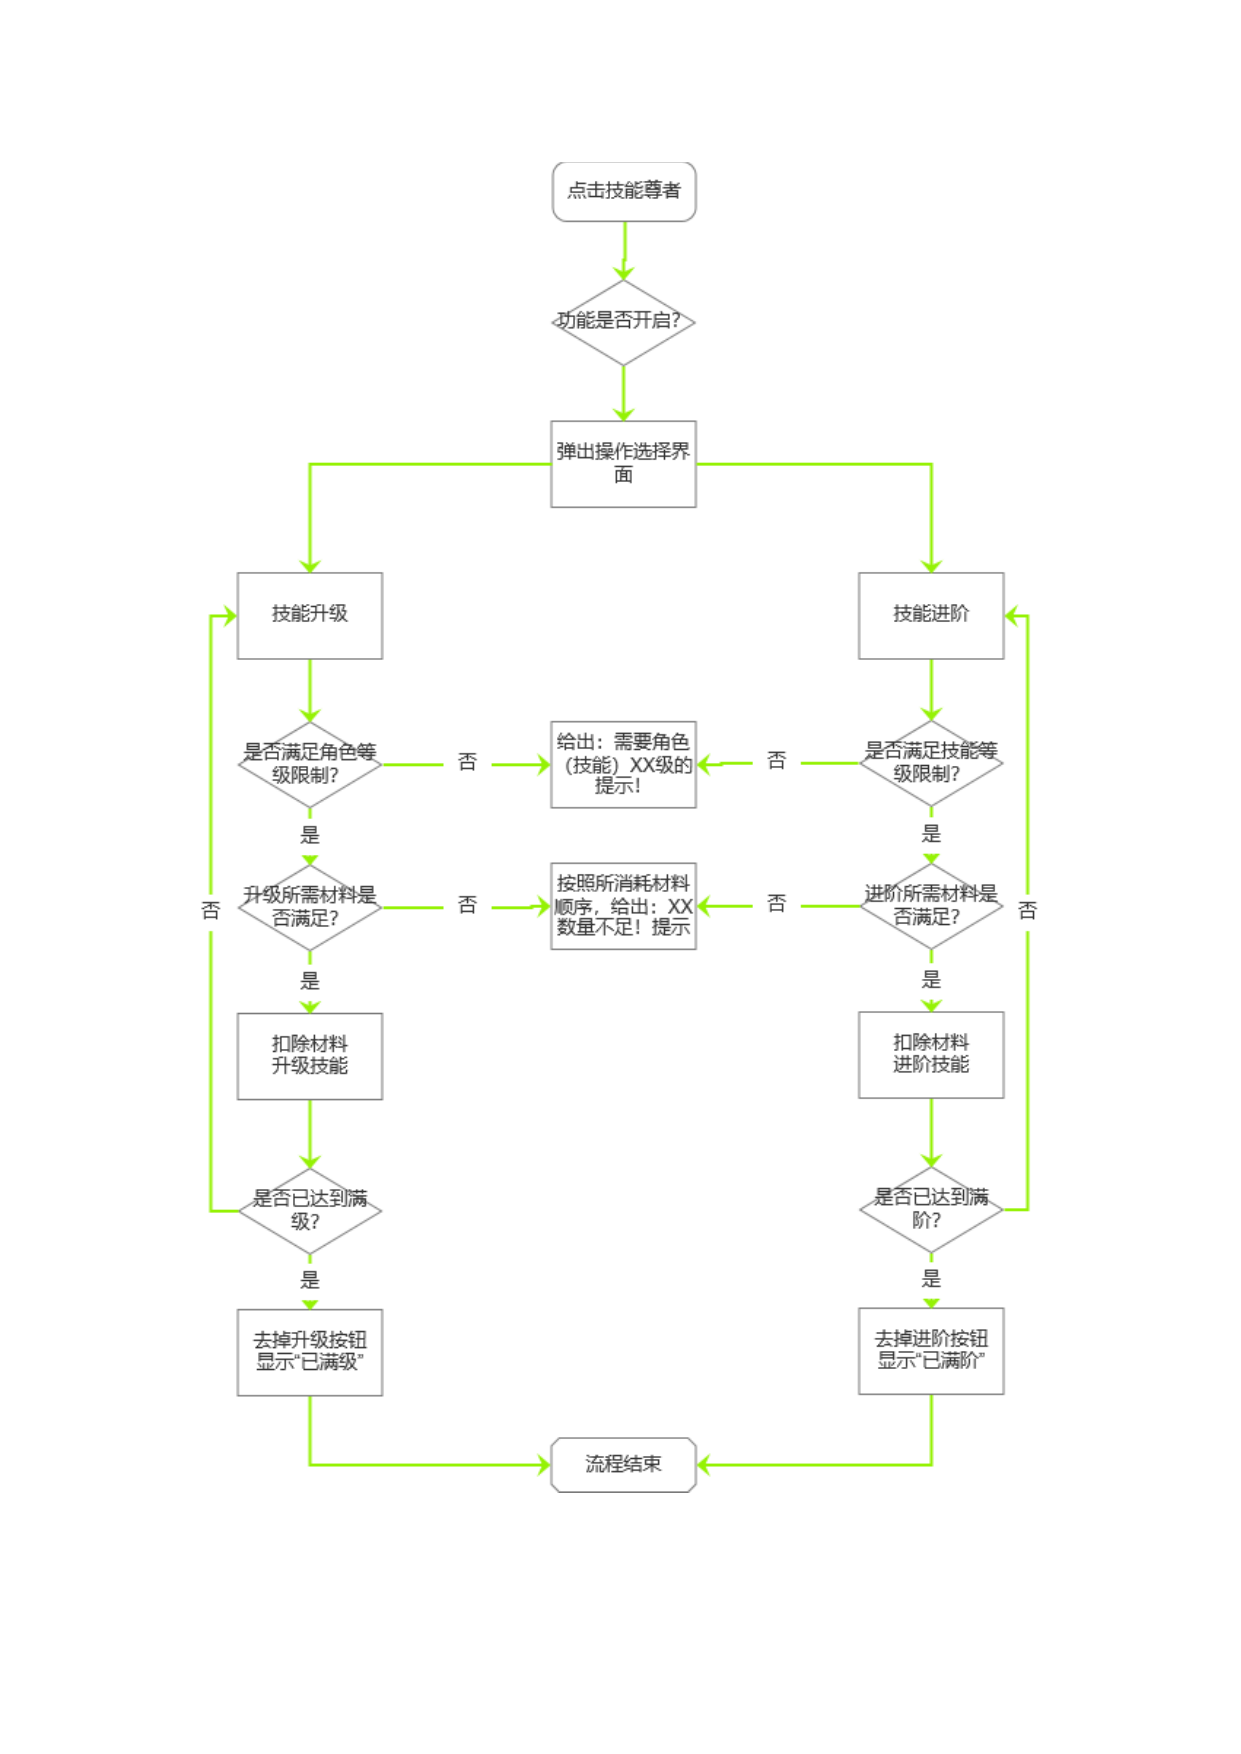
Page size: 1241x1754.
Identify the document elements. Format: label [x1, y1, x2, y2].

picture [187, 162, 1052, 1493]
